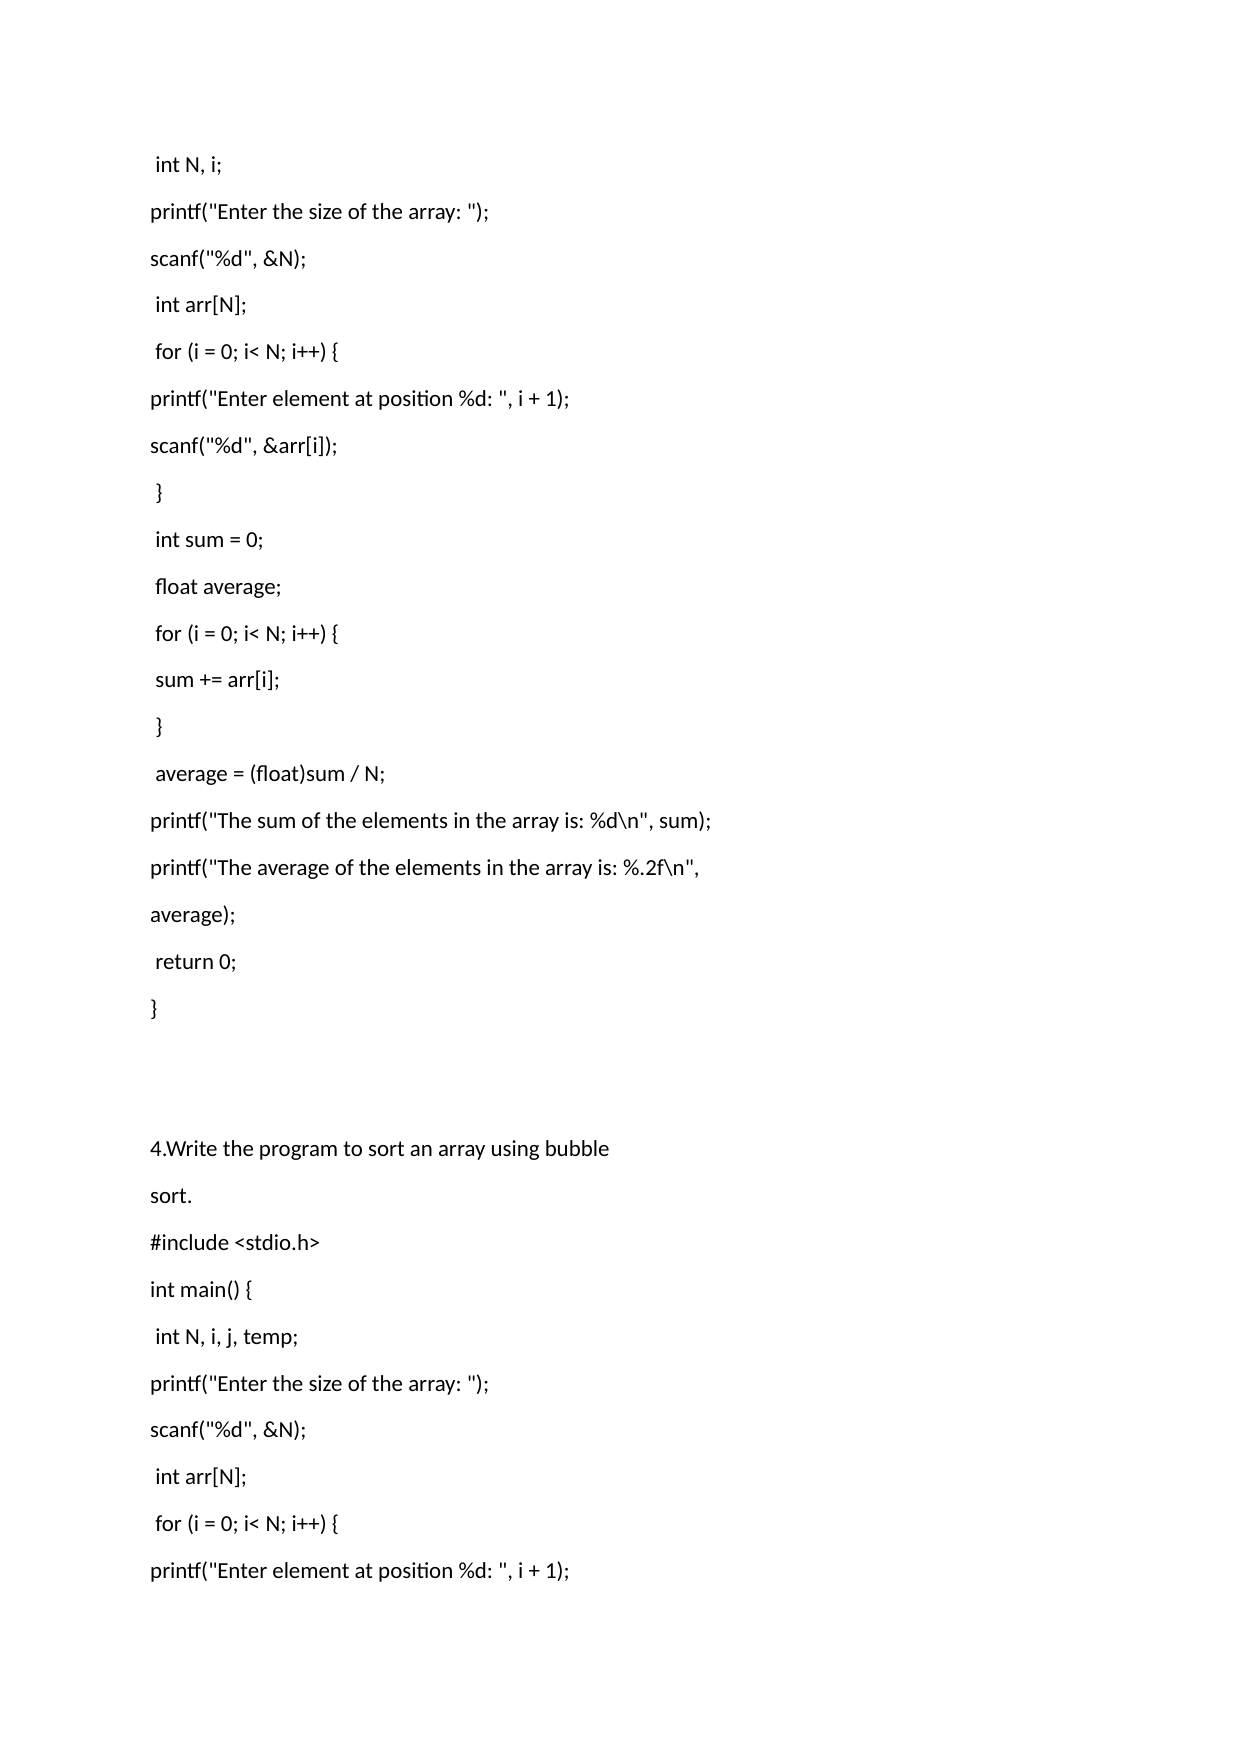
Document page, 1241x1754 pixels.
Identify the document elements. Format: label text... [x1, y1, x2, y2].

text } [150, 478, 1090, 506]
text } [150, 994, 1090, 1022]
text int sum = 0; [150, 525, 1090, 553]
text int N, i, j, temp; [150, 1322, 1090, 1350]
text printf("Enter the size of the array: "); [150, 1369, 1090, 1397]
text #include <stdio.h> [150, 1228, 1090, 1256]
text for (i = 0; i< N; i++) { [150, 619, 1090, 647]
text average); [150, 900, 1090, 928]
text for (i = 0; i< N; i++) { [150, 1509, 1090, 1537]
text average = (float)sum / N; [150, 759, 1090, 787]
text scanf("%d", &arr[i]); [150, 431, 1090, 459]
text printf("The sum of the elements in the array is: %d\n", sum); [150, 806, 1090, 834]
text printf("Enter element at position %d: ", i + 1); [150, 384, 1090, 412]
text int main() { [150, 1275, 1090, 1303]
text int N, i; [150, 150, 1090, 178]
text sort. [150, 1181, 1090, 1209]
text scanf("%d", &N); [150, 1416, 1090, 1444]
text 4.Write the program to sort an array using bubble [150, 1134, 1090, 1162]
text int arr[N]; [150, 291, 1090, 319]
text } [150, 712, 1090, 741]
text sum += arr[i]; [150, 666, 1090, 694]
text int arr[N]; [150, 1462, 1090, 1491]
text printf("The average of the elements in the array is: %.2f\n", [150, 853, 1090, 881]
text scanf("%d", &N); [150, 244, 1090, 272]
text return 0; [150, 947, 1090, 975]
text printf("Enter element at position %d: ", i + 1); [150, 1556, 1090, 1584]
text for (i = 0; i< N; i++) { [150, 337, 1090, 366]
text printf("Enter the size of the array: "); [150, 197, 1090, 225]
text float average; [150, 572, 1090, 600]
